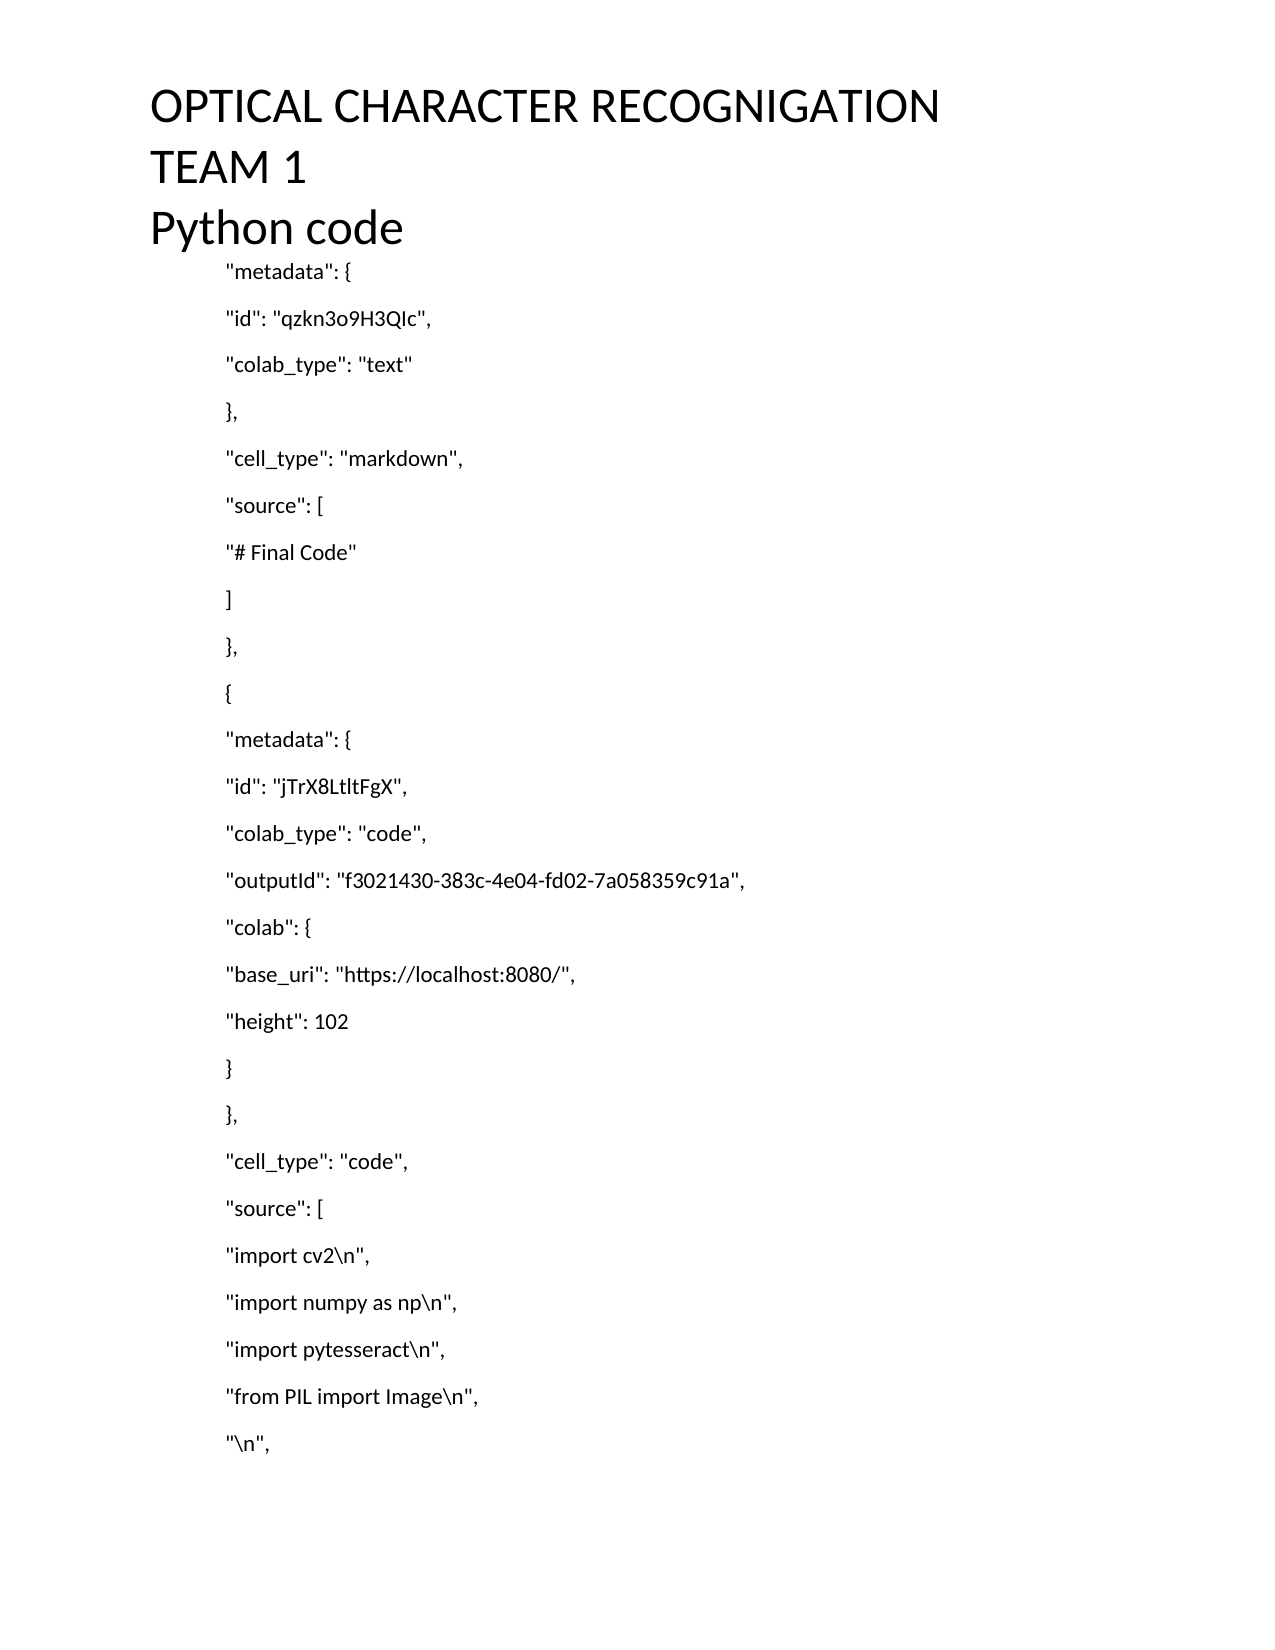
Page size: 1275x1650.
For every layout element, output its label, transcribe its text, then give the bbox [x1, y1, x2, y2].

text "import pytesseract\n", [150, 1335, 1125, 1363]
text "outputId": "f3021430-383c-4e04-fd02-7a058359c91a", [150, 866, 1125, 894]
text "metadata": { [150, 257, 1125, 285]
text "id": "jTrX8LtltFgX", [150, 772, 1125, 801]
text "# Final Code" [150, 538, 1125, 566]
text "colab": { [150, 913, 1125, 941]
text "colab_type": "text" [150, 351, 1125, 379]
text }, [150, 1101, 1125, 1129]
text }, [150, 397, 1125, 426]
text "from PIL import Image\n", [150, 1382, 1125, 1410]
text "id": "qzkn3o9H3QIc", [150, 304, 1125, 332]
text "colab_type": "code", [150, 819, 1125, 847]
text "height": 102 [150, 1007, 1125, 1035]
text "metadata": { [150, 726, 1125, 754]
text "\n", [150, 1429, 1125, 1457]
text ] [150, 585, 1125, 613]
text }, [150, 632, 1125, 660]
text "cell_type": "code", [150, 1147, 1125, 1176]
text "import cv2\n", [150, 1241, 1125, 1269]
text "cell_type": "markdown", [150, 444, 1125, 472]
text "source": [ [150, 1194, 1125, 1222]
text "base_uri": "https://localhost:8080/", [150, 960, 1125, 988]
text "import numpy as np\n", [150, 1288, 1125, 1316]
text } [150, 1054, 1125, 1082]
text { [150, 679, 1125, 707]
text "source": [ [150, 491, 1125, 519]
